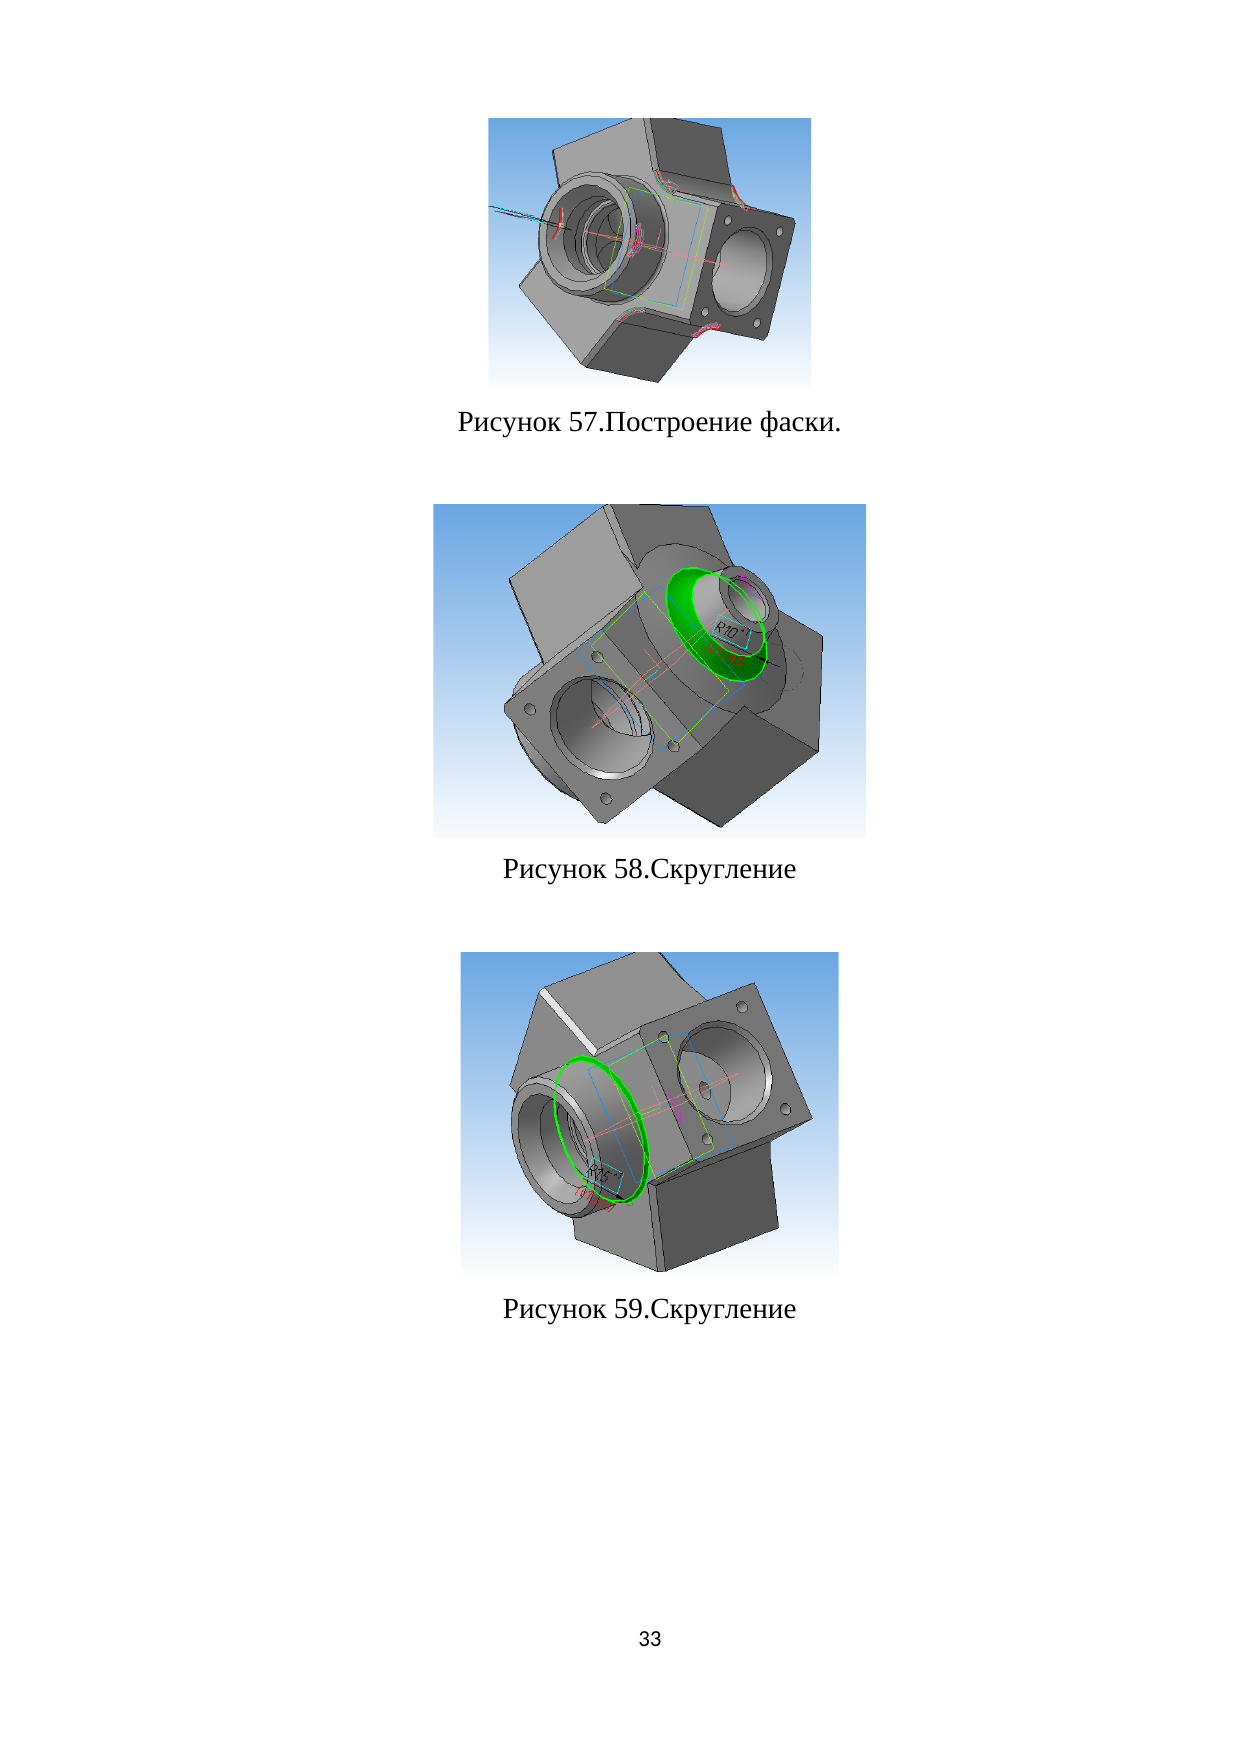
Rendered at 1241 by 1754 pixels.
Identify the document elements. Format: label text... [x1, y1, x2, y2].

picture [488, 118, 812, 390]
picture [460, 952, 839, 1277]
text Рисунок 59.Скругление [118, 1291, 1181, 1324]
text Рисунок 57.Построение фаски. [118, 404, 1181, 437]
text Рисунок 58.Скругление [118, 852, 1181, 885]
picture [433, 504, 867, 838]
